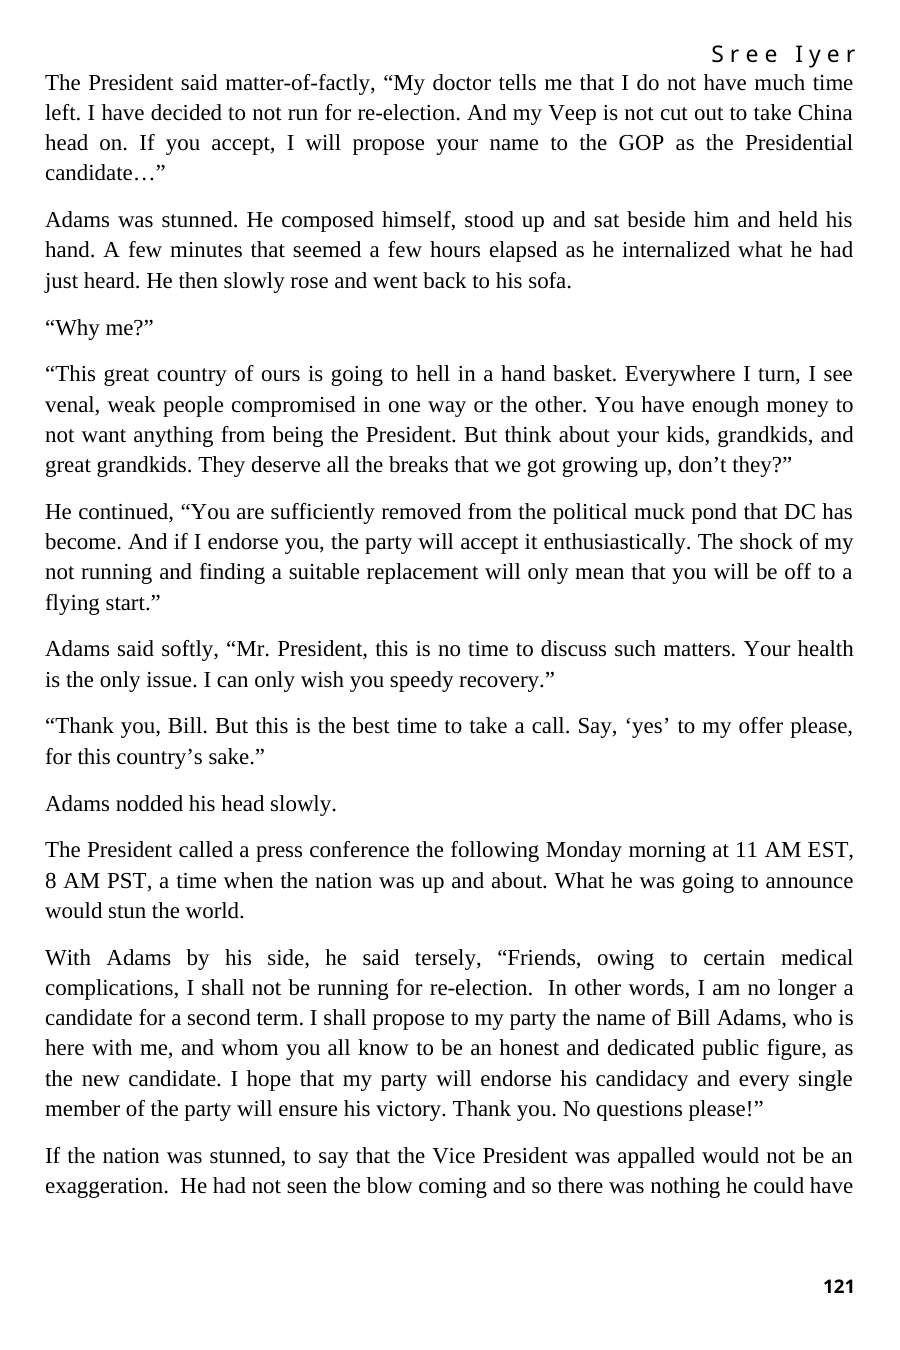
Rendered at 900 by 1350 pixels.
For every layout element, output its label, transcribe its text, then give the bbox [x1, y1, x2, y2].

text Adams was stunned. He composed himself, stood up and sat beside him and held his hand. A few minutes that seemed a few hours elapsed as he internalized what he had just heard. He then slowly rose and went back to his sofa. [45, 206, 855, 293]
text The President said matter-of-factly, “My doctor tells me that I do not have much time left. I have decided to not run for re-election. And my Veep is not cut out to take China head on. If you accept, I will propose your name to the GOP as the Presidential candidate…” [45, 69, 855, 186]
text With Adams by his side, he said tersely, “Friends, owing to certain medical complications, I shall not be running for re-election. In other words, I am no longer a candidate for a second term. I shall propose to my party the name of Bill Adams, who is here with me, and whom you all know to be an honest and dedicated public figure, as the new candidate. I hope that my party will endorse his candidacy and every single member of the party will ensure his victory. Thank you. No questions please!” [45, 944, 855, 1121]
text “Why me?” [45, 313, 855, 340]
text “This great country of ours is going to hell in a hand basket. Everywhere I turn, I see venal, weak people compromised in one way or the other. You have enough money to not want anything from being the President. But think about your kids, grandkids, and great grandkids. They deserve all the breaks that we got growing up, don’t they?” [45, 360, 855, 477]
text The President called a press conference the following Monday morning at 11 AM EST, 8 AM PST, a time when the nation was up and about. What he was going to announce would stun the world. [45, 836, 855, 923]
text He continued, “You are sufficiently removed from the political muck pond that DC has become. And if I endorse you, the party will accept it enthusiastically. The shock of my not running and finding a suitable replacement will only mean that you will be off to a flying start.” [45, 498, 855, 615]
text Adams nodded his head slowly. [45, 789, 855, 816]
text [45, 1142, 855, 1198]
text “Thank you, Bill. But this is the best time to take a call. Say, ‘yes’ to my offer please, for this country’s sake.” [45, 712, 855, 769]
text Adams said softly, “Mr. President, this is no time to discuss such matters. Your health is the only issue. I can only wish you speedy recovery.” [45, 635, 855, 692]
